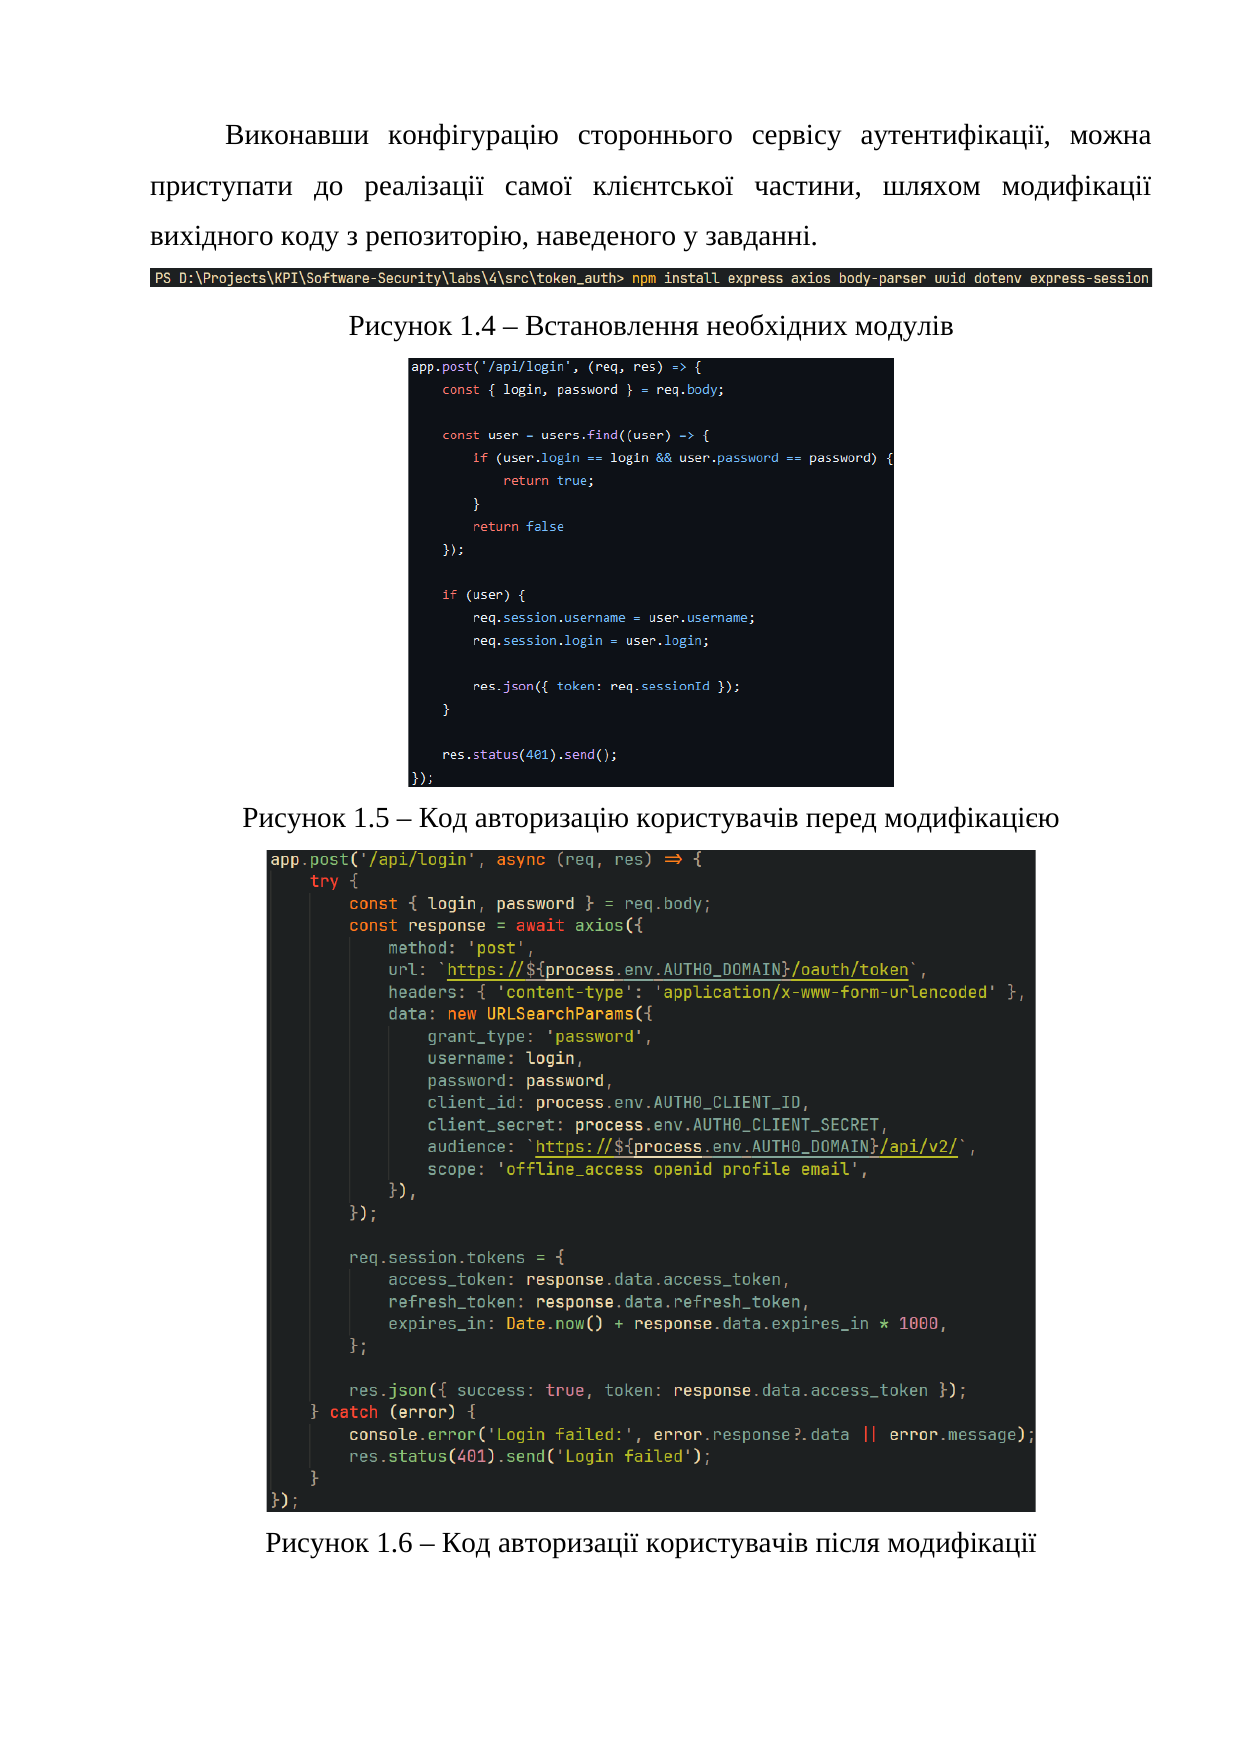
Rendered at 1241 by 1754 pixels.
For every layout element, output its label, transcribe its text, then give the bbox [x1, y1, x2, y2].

text Рисунок 1.4 – Встановлення необхідних модулів [150, 308, 1152, 341]
picture [150, 268, 1153, 287]
text Рисунок 1.5 – Код авторизацію користувачів перед модифікацією [150, 800, 1152, 833]
picture [266, 850, 1036, 1512]
text Рисунок 1.6 – Код авторизації користувачів після модифікації [150, 1525, 1152, 1558]
picture [408, 358, 894, 787]
text Виконавши конфігурацію стороннього сервісу аутентифікації, можна приступати до реалізації самої клієнтської частини, шляхом модифікації вихідного коду з репозиторію, наведеного у завданні. [150, 117, 1152, 252]
